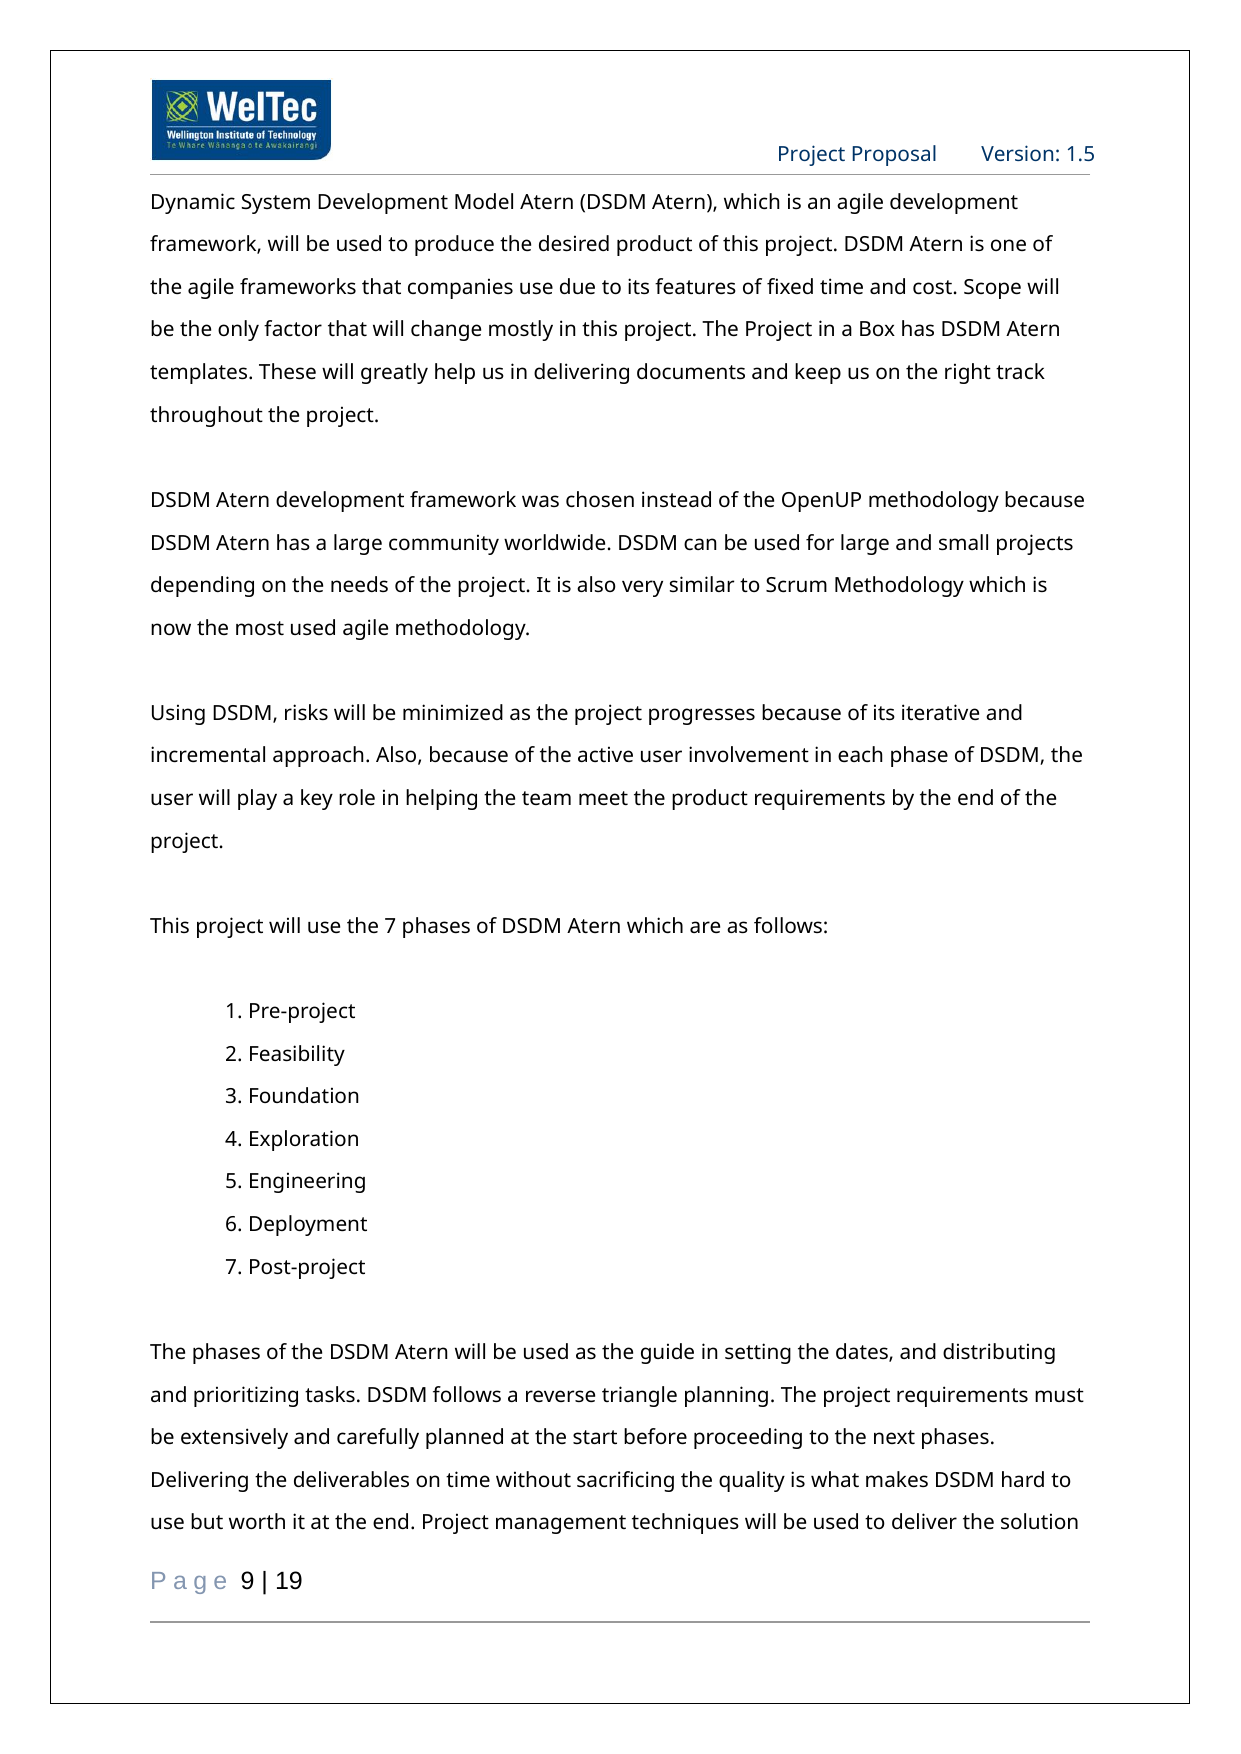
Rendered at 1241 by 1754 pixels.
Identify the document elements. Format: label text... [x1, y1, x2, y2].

text Dynamic System Development Model Atern (DSDM Atern), which is an agile development framework, will be used to produce the desired product of this project. DSDM Atern is one of the agile frameworks that companies use due to its features of fixed time and cost. Scope will be the only factor that will change mostly in this project. The Project in a Box has DSDM Atern templates. These will greatly help us in delivering documents and keep us on the right track throughout the project. [150, 187, 1090, 428]
text 5. Engineering [150, 1167, 1090, 1195]
text 1. Pre-project [150, 996, 1090, 1025]
picture [150, 78, 334, 162]
text 2. Feasibility [150, 1039, 1090, 1067]
text Using DSDM, risks will be minimized as the project progresses because of its iterative and incremental approach. Also, because of the active user involvement in each phase of DSDM, the user will play a key role in helping the team meet the product requirements by the end of the project. [150, 698, 1090, 854]
text 4. Exploration [150, 1124, 1090, 1152]
text DSDM Atern development framework was chosen instead of the OpenUP methodology because DSDM Atern has a large community worldwide. DSDM can be used for large and small projects depending on the needs of the project. It is also very similar to Scrum Methodology which is now the most used agile methodology. [150, 485, 1090, 641]
text This project will use the 7 phases of DSDM Atern which are as follows: [150, 911, 1090, 939]
text 3. Foundation [150, 1081, 1090, 1110]
text 7. Post-project [150, 1252, 1090, 1280]
text 6. Deployment [150, 1209, 1090, 1238]
